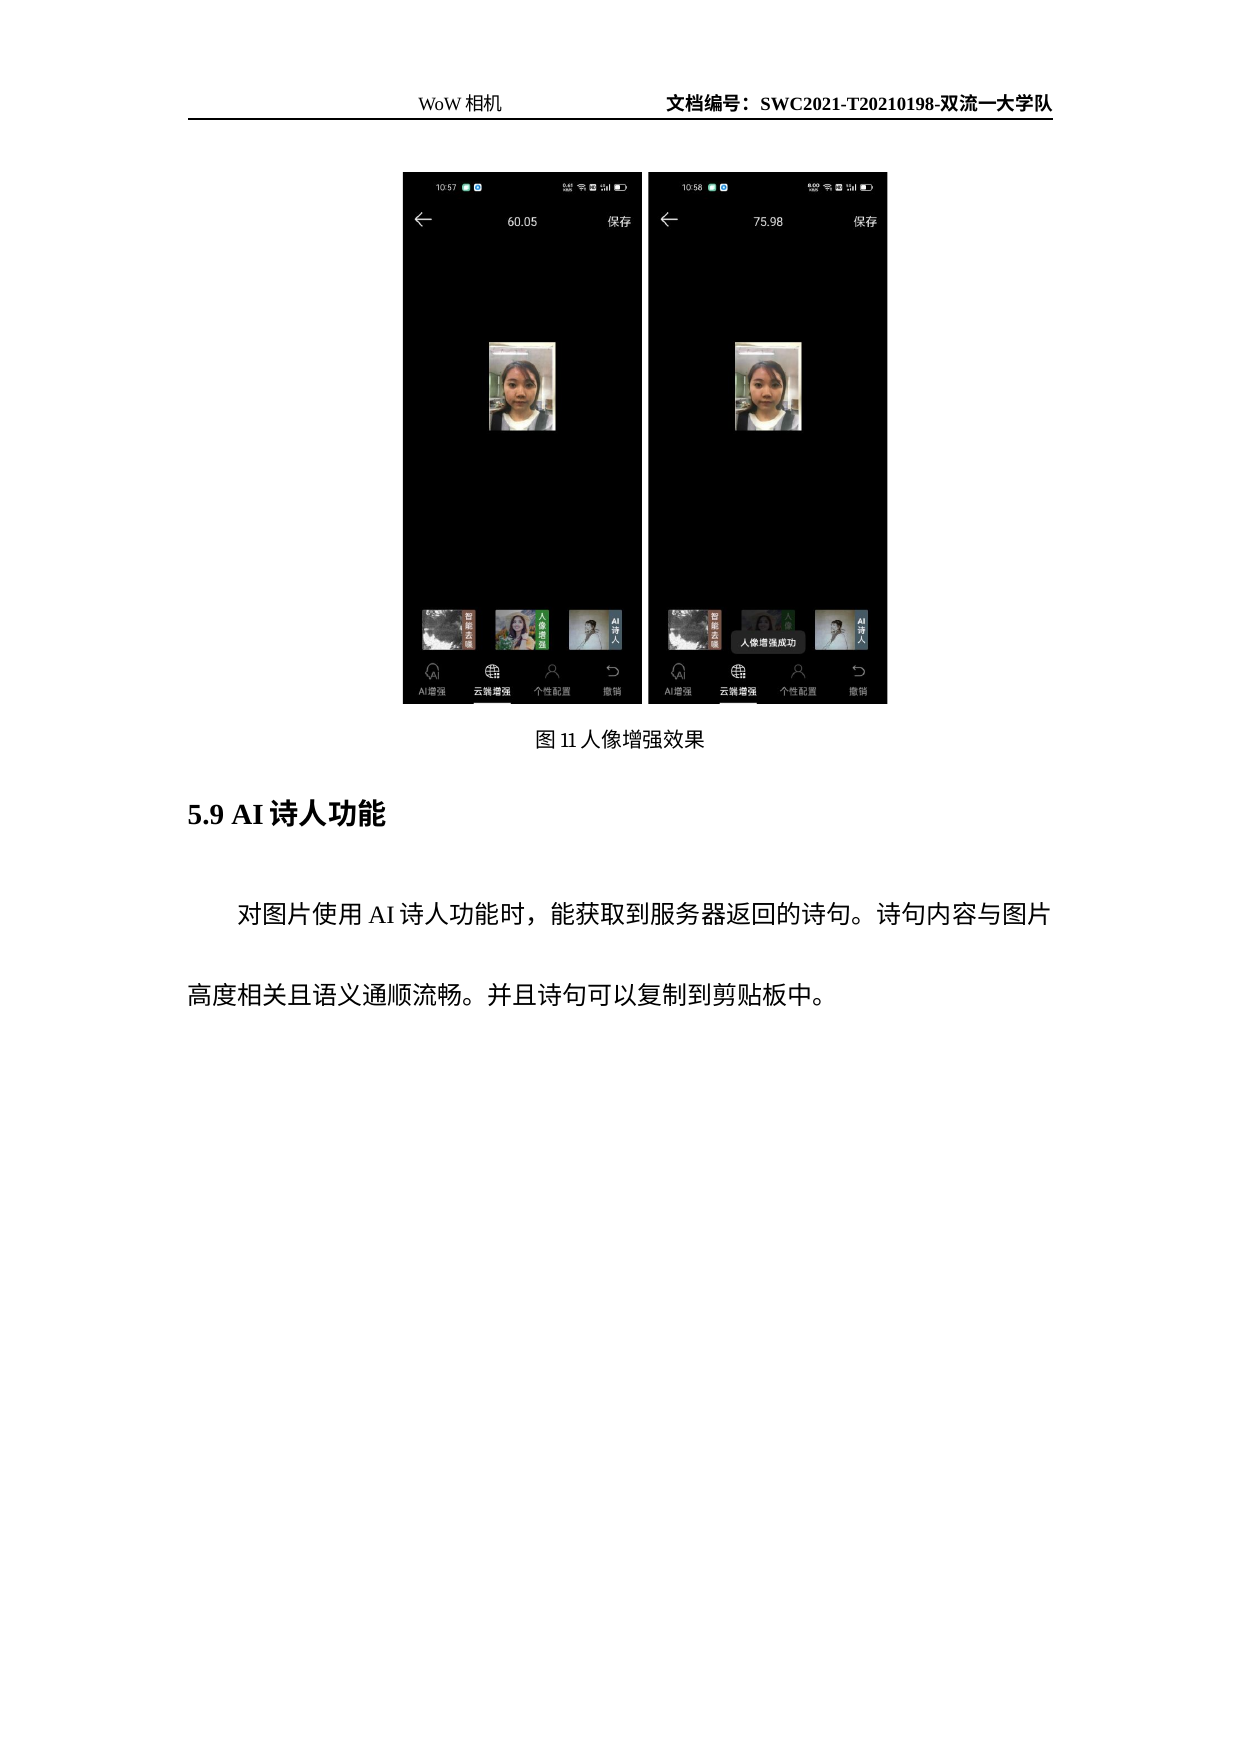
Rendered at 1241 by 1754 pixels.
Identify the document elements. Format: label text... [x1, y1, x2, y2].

subtitle AI诗人功能 [187, 779, 1053, 844]
picture [402, 172, 642, 704]
text 图 11 人像增强效果 [187, 722, 1053, 754]
picture [648, 172, 888, 704]
text 对图片使用AI诗人功能时，能获取到服务器返回的诗句。诗句内容与图片高度相关且语义通顺流畅。并且诗句可以复制到剪贴板中。 [187, 880, 1053, 1026]
